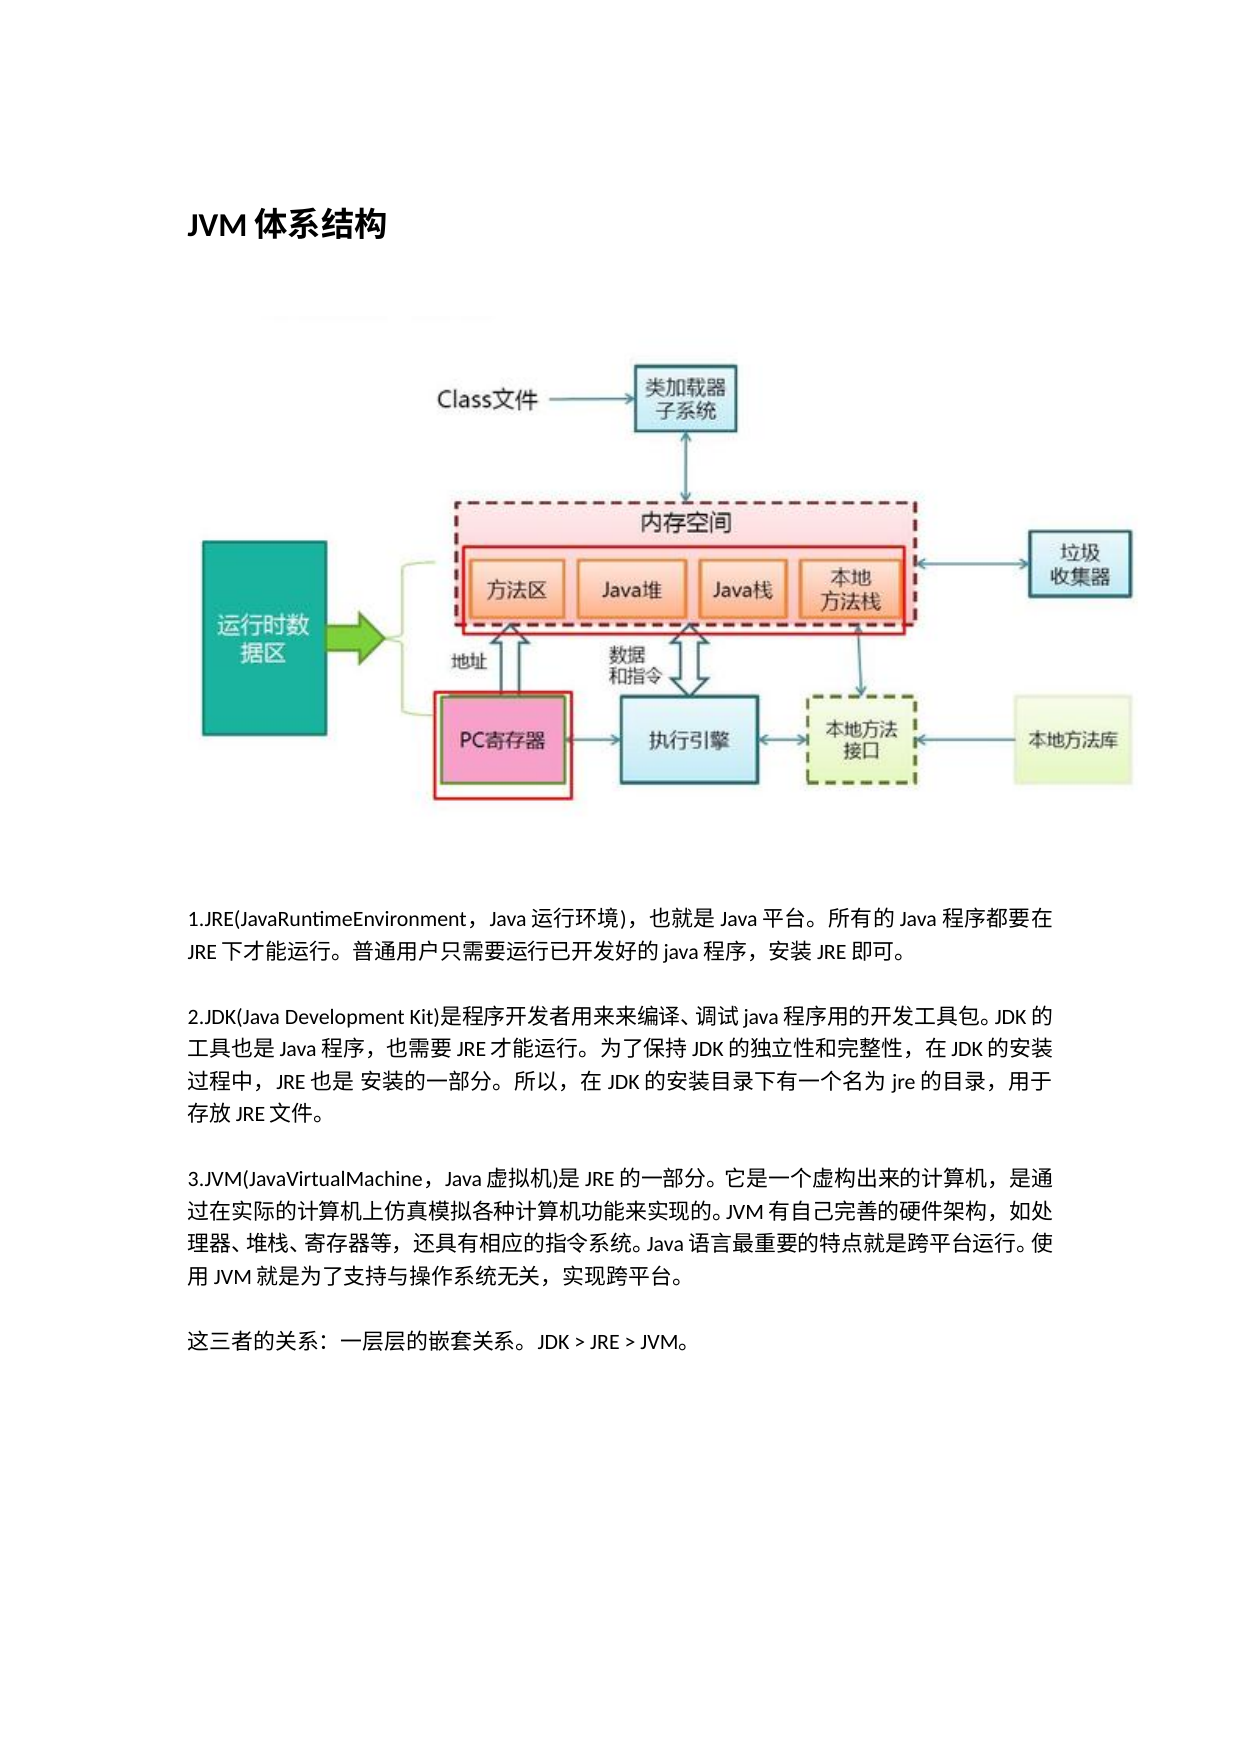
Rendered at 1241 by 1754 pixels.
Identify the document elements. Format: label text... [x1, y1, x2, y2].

text 3.JVM(JavaVirtualMachine，Java虚拟机)是JRE的一部分。它是一个虚构出来的计算机，是通过在实际的计算机上仿真模拟各种计算机功能来实现的。JVM有自己完善的硬件架构，如处理器、堆栈、寄存器等，还具有相应的指令系统。Java语言最重要的特点就是跨平台运行。使用JVM就是为了支持与操作系统无关，实现跨平台。 [187, 1160, 1053, 1290]
text 1.JRE(JavaRuntimeEnvironment，Java运行环境)，也就是Java平台。所有的Java 程序都要在JRE下才能运行。普通用户只需要运行已开发好的java程序，安装JRE即可。 [187, 900, 1053, 965]
text 这三者的关系：一层层的嵌套关系。JDK > JRE > JVM。 [187, 1323, 1053, 1355]
text 2.JDK(Java Development Kit)是程序开发者用来来编译、调试java程序用的开发工具包。JDK的工具也是Java程序，也需要JRE才能运行。为了保持JDK的独立性和完整性，在JDK的安装过程中，JRE也是 安装的一部分。所以，在JDK的安装目录下有一个名为jre的目录，用于存放JRE文件。 [187, 998, 1053, 1128]
picture [187, 315, 1188, 828]
subtitle JVM体系结构 [187, 189, 1053, 254]
